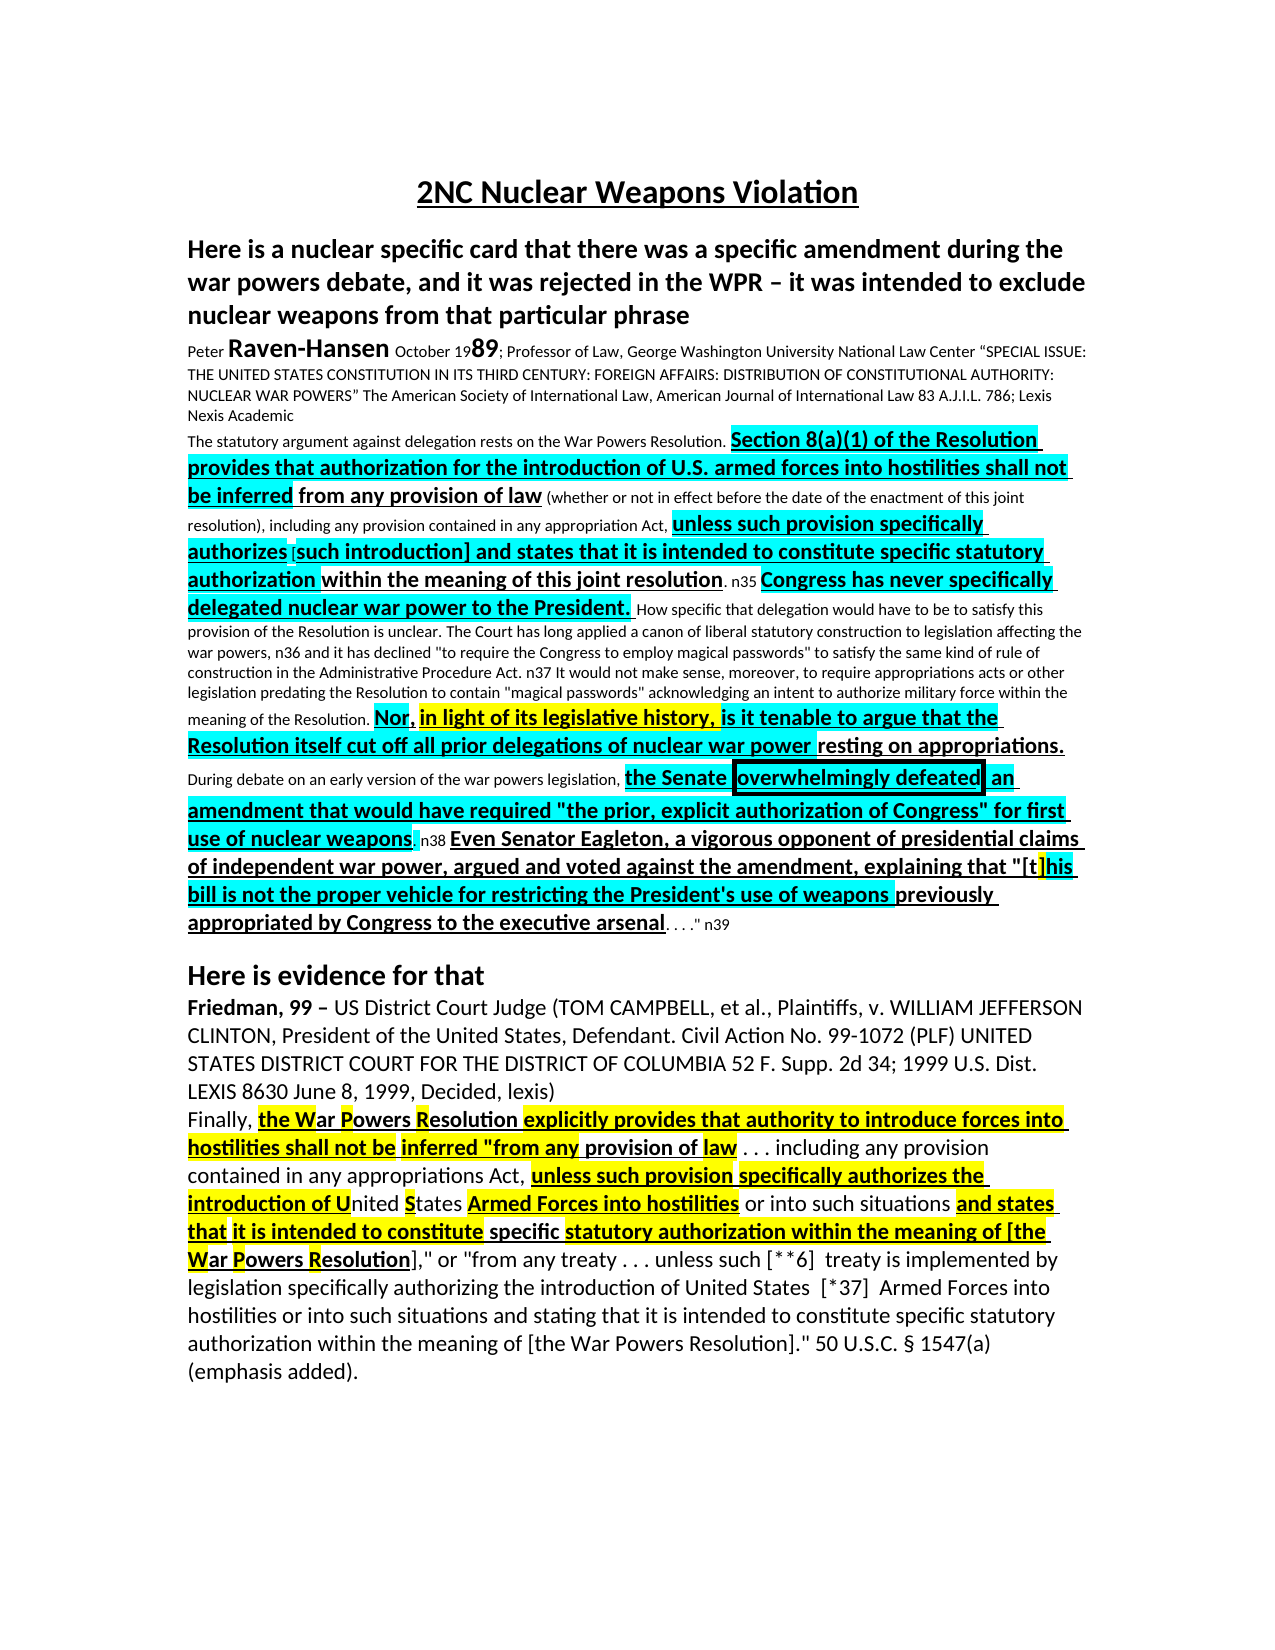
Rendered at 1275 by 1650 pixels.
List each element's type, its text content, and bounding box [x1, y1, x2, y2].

text Finally, the War Powers Resolution explicitly provides that authority to introduce forces into hostilities shall not be inferred "from any provision of law . . . including any provision contained in any appropriations Act, unless such provision specifically authorizes the introduction of United States Armed Forces into hostilities or into such situations and states that it is intended to constitute specific statutory authorization within the meaning of [the War Powers Resolution]," or "from any treaty . . . unless such [**6] treaty is implemented by legislation specifically authorizing the introduction of United States [*37] Armed Forces into hostilities or into such situations and stating that it is intended to constitute specific statutory authorization within the meaning of [the War Powers Resolution]." 50 U.S.C. § 1547(a) (emphasis added). [187, 1105, 1087, 1385]
text Peter Raven-Hansen October 1989; Professor of Law, George Washington University National Law Center “SPECIAL ISSUE: THE UNITED STATES CONSTITUTION IN ITS THIRD CENTURY: FOREIGN AFFAIRS: DISTRIBUTION OF CONSTITUTIONAL AUTHORITY: NUCLEAR WAR POWERS” The American Society of International Law, American Journal of International Law 83 A.J.I.L. 786; Lexis Nexis Academic [187, 331, 1087, 425]
text Friedman, 99 – US District Court Judge (TOM CAMPBELL, et al., Plaintiffs, v. WILLIAM JEFFERSON CLINTON, President of the United States, Defendant. Civil Action No. 99-1072 (PLF) UNITED STATES DISTRICT COURT FOR THE DISTRICT OF COLUMBIA 52 F. Supp. 2d 34; 1999 U.S. Dist. LEXIS 8630 June 8, 1999, Decided, lexis) [187, 993, 1087, 1105]
text The statutory argument against delegation rests on the War Powers Resolution. Section 8(a)(1) of the Resolution provides that authorization for the introduction of U.S. armed forces into hostilities shall not be inferred from any provision of law (whether or not in effect before the date of the enactment of this joint resolution), including any provision contained in any appropriation Act, unless such provision specifically authorizes [such introduction] and states that it is intended to constitute specific statutory authorization within the meaning of this joint resolution. n35 Congress has never specifically delegated nuclear war power to the President. How specific that delegation would have to be to satisfy this provision of the Resolution is unclear. The Court has long applied a canon of liberal statutory construction to legislation affecting the war powers, n36 and it has declined "to require the Congress to employ magical passwords" to satisfy the same kind of rule of construction in the Administrative Procedure Act. n37 It would not make sense, moreover, to require appropriations acts or other legislation predating the Resolution to contain "magical passwords" acknowledging an intent to authorize military force within the meaning of the Resolution. Nor, in light of its legislative history, is it tenable to argue that the Resolution itself cut off all prior delegations of nuclear war power resting on appropriations. During debate on an early version of the war powers legislation, the Senate overwhelmingly defeated an amendment that would have required "the prior, explicit authorization of Congress" for first use of nuclear weapons. n38 Even Senator Eagleton, a vigorous opponent of presidential claims of independent war power, argued and voted against the amendment, explaining that "[t]his bill is not the proper vehicle for restricting the President's use of weapons previously appropriated by Congress to the executive arsenal. . . ." n39 [187, 425, 1087, 936]
subtitle Here is evidence for that [187, 957, 1087, 993]
subtitle Here is a nuclear specific card that there was a specific amendment during the war powers debate, and it was rejected in the WPR – it was intended to exclude nuclear weapons from that particular phrase [187, 232, 1087, 331]
subtitle 2NC Nuclear Weapons Violation [187, 171, 1087, 212]
